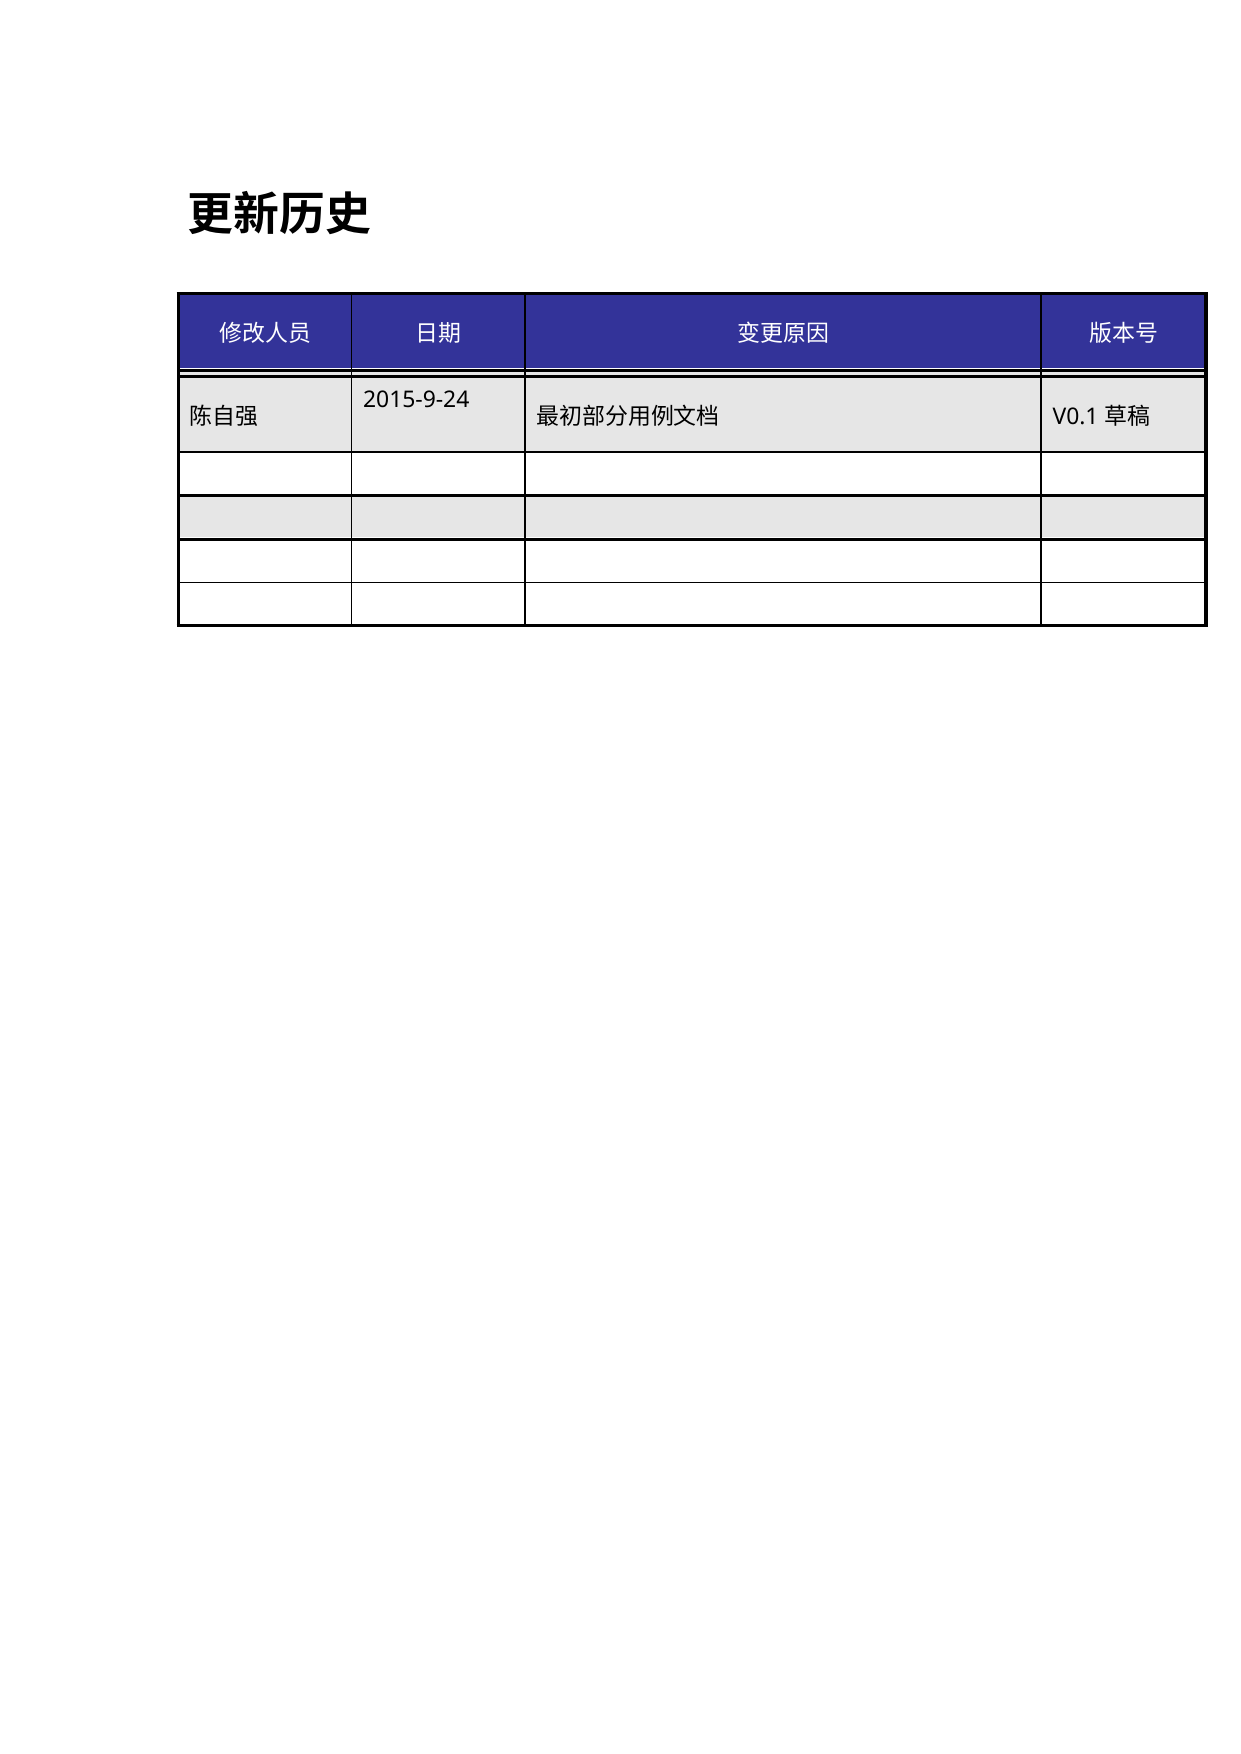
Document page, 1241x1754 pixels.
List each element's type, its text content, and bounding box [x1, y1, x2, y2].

table_header 修改人员 [180, 295, 351, 368]
table_cell [180, 497, 351, 537]
table_cell 最初部分用例文档 [526, 378, 1040, 451]
table_cell 陈自强 [180, 378, 351, 451]
table_header 变更原因 [526, 295, 1040, 368]
table_header 日期 [352, 295, 524, 368]
text 更新历史 [187, 162, 1053, 259]
table_cell [1042, 497, 1204, 537]
table_cell [352, 541, 524, 581]
table_cell [352, 453, 524, 493]
table_cell [352, 497, 524, 537]
table_cell [180, 583, 351, 624]
table_cell [1042, 583, 1204, 624]
table_cell 2015-9-24 [352, 378, 524, 451]
table_cell [526, 541, 1040, 581]
table_cell [180, 453, 351, 493]
table_cell [1042, 453, 1204, 493]
table_cell [526, 583, 1040, 624]
table_cell [526, 453, 1040, 493]
table_cell [526, 497, 1040, 537]
table_header 版本号 [1042, 295, 1204, 368]
table_cell V0.1 草稿 [1042, 378, 1204, 451]
table_cell [1042, 541, 1204, 581]
table_cell [352, 583, 524, 624]
table_cell [180, 541, 351, 581]
